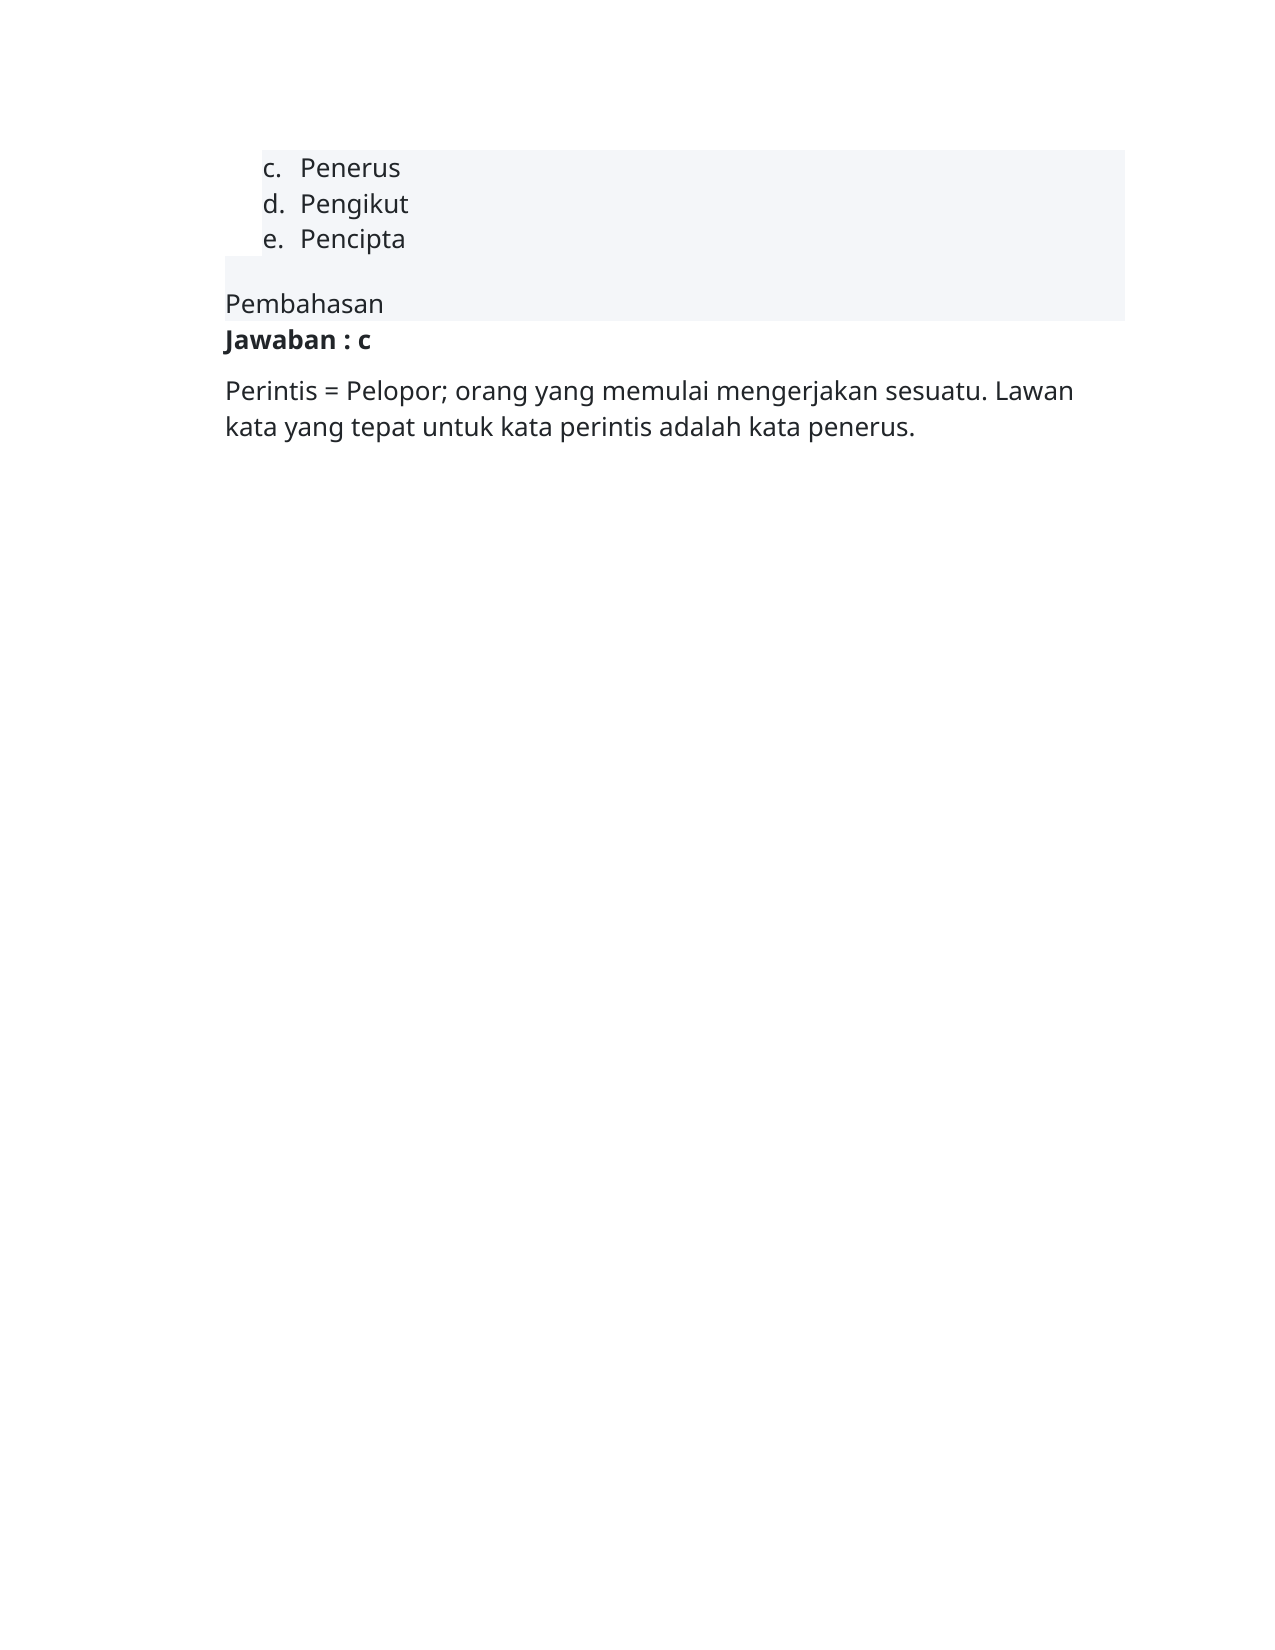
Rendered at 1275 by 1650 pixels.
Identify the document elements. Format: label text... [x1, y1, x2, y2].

list Penerus [262, 150, 1125, 186]
list Pengikut [262, 186, 1125, 221]
text Perintis = Pelopor; orang yang memulai mengerjakan sesuatu. Lawan kata yang tepat untuk kata perintis adalah kata penerus. [225, 373, 1125, 444]
text Jawaban : c [225, 321, 1125, 357]
list Pencipta [262, 221, 1125, 257]
text Pembahasan [225, 286, 1125, 321]
